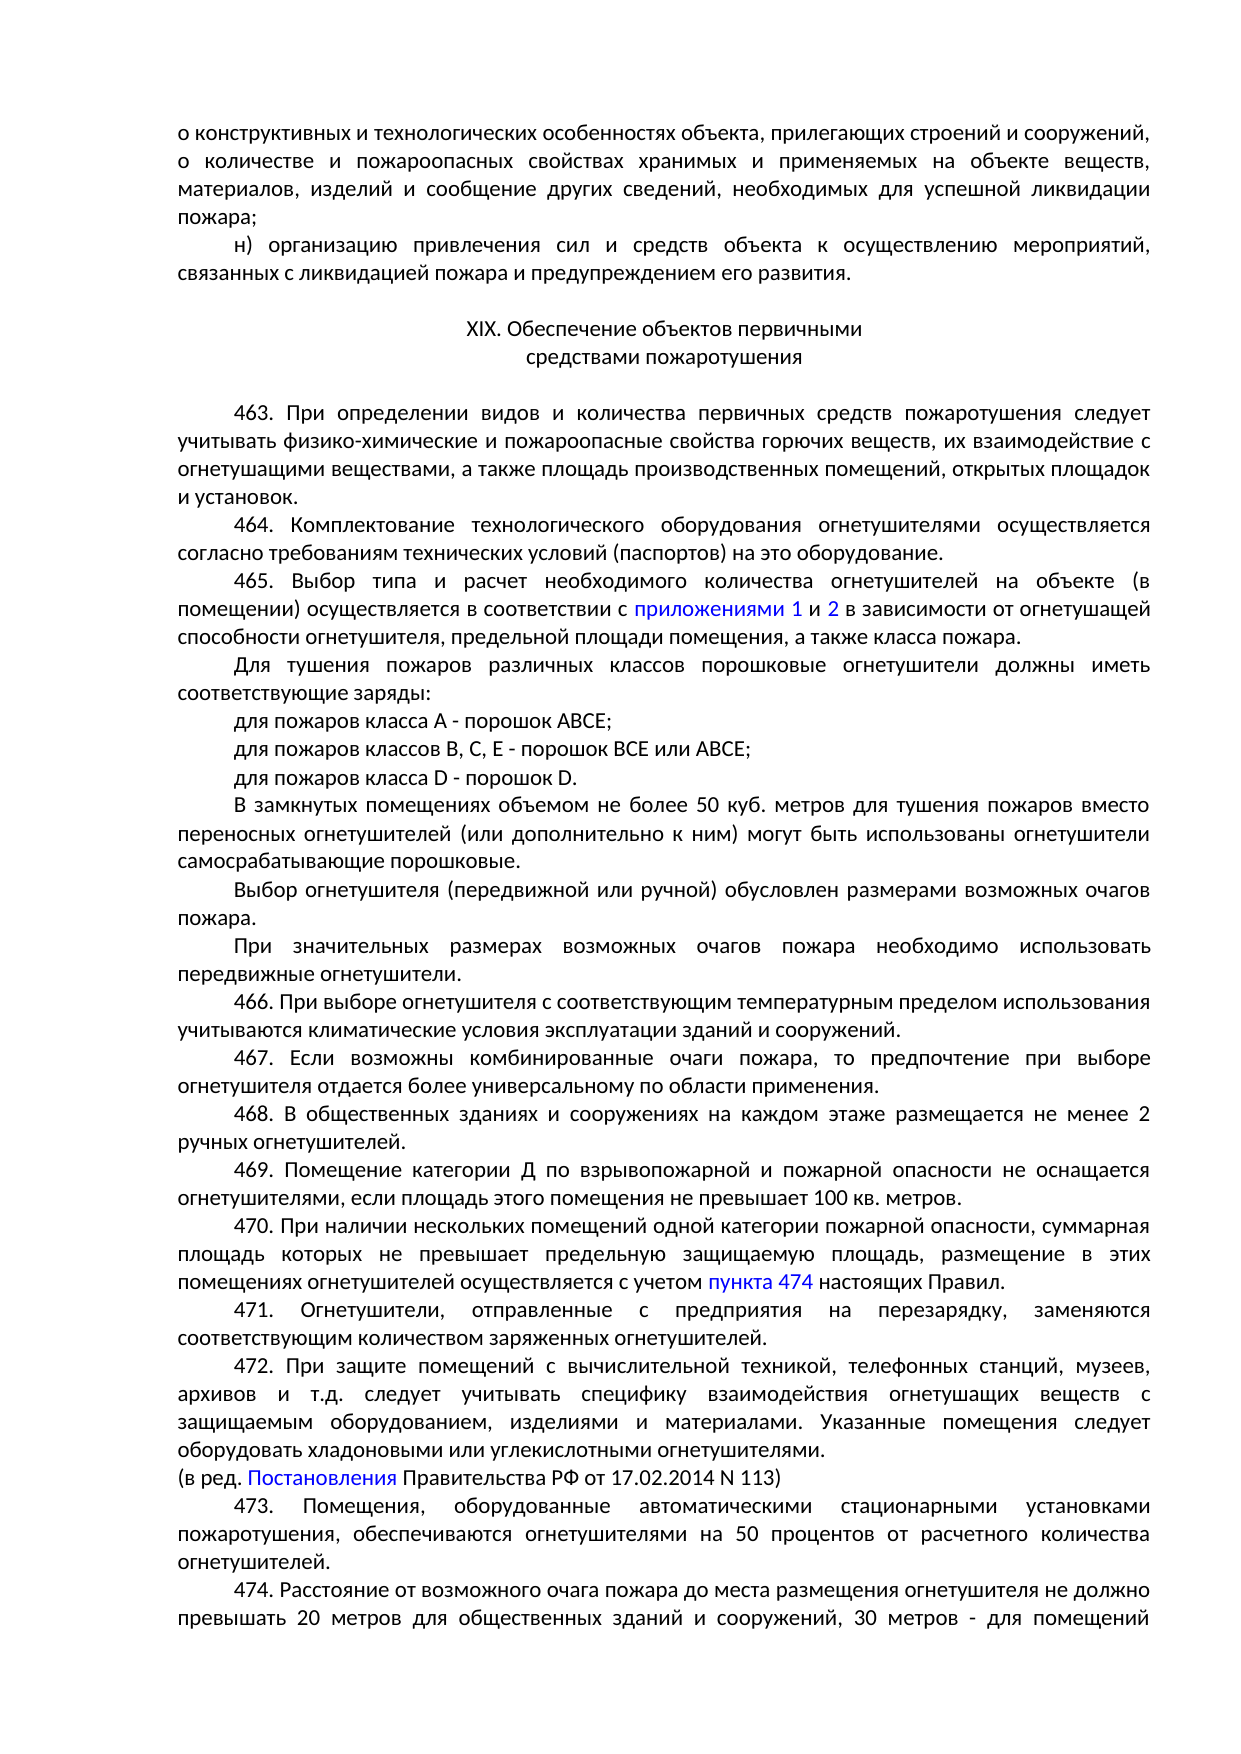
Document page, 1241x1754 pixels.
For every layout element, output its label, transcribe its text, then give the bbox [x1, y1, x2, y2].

text средствами пожаротушения [177, 342, 1152, 370]
text 466. При выборе огнетушителя с соответствующим температурным пределом использования учитываются климатические условия эксплуатации зданий и сооружений. [177, 987, 1152, 1043]
text 468. В общественных зданиях и сооружениях на каждом этаже размещается не менее 2 ручных огнетушителей. [177, 1099, 1152, 1155]
text 464. Комплектование технологического оборудования огнетушителями осуществляется согласно требованиям технических условий (паспортов) на это оборудование. [177, 510, 1152, 566]
text 473. Помещения, оборудованные автоматическими стационарными установками пожаротушения, обеспечиваются огнетушителями на 50 процентов от расчетного количества огнетушителей. [177, 1491, 1152, 1575]
text При значительных размерах возможных очагов пожара необходимо использовать передвижные огнетушители. [177, 931, 1152, 987]
text XIX. Обеспечение объектов первичными [177, 314, 1152, 342]
text 470. При наличии нескольких помещений одной категории пожарной опасности, суммарная площадь которых не превышает предельную защищаемую площадь, размещение в этих помещениях огнетушителей осуществляется с учетом пункта 474 настоящих Правил. [177, 1211, 1152, 1295]
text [177, 118, 1152, 230]
text В замкнутых помещениях объемом не более 50 куб. метров для тушения пожаров вместо переносных огнетушителей (или дополнительно к ним) могут быть использованы огнетушители самосрабатывающие порошковые. [177, 791, 1152, 875]
text 465. Выбор типа и расчет необходимого количества огнетушителей на объекте (в помещении) осуществляется в соответствии с приложениями 1 и 2 в зависимости от огнетушащей способности огнетушителя, предельной площади помещения, а также класса пожара. [177, 566, 1152, 651]
text н) организацию привлечения сил и средств объекта к осуществлению мероприятий, связанных с ликвидацией пожара и предупреждением его развития. [177, 230, 1152, 286]
text для пожаров класса A - порошок ABCE; [177, 707, 1152, 734]
text (в ред. Постановления Правительства РФ от 17.02.2014 N 113) [177, 1463, 1152, 1491]
text 472. При защите помещений с вычислительной техникой, телефонных станций, музеев, архивов и т.д. следует учитывать специфику взаимодействия огнетушащих веществ с защищаемым оборудованием, изделиями и материалами. Указанные помещения следует оборудовать хладоновыми или углекислотными огнетушителями. [177, 1351, 1152, 1463]
text 469. Помещение категории Д по взрывопожарной и пожарной опасности не оснащается огнетушителями, если площадь этого помещения не превышает 100 кв. метров. [177, 1155, 1152, 1211]
text для пожаров класса D - порошок D. [177, 763, 1152, 791]
text Для тушения пожаров различных классов порошковые огнетушители должны иметь соответствующие заряды: [177, 651, 1152, 707]
text Выбор огнетушителя (передвижной или ручной) обусловлен размерами возможных очагов пожара. [177, 875, 1152, 931]
text 467. Если возможны комбинированные очаги пожара, то предпочтение при выборе огнетушителя отдается более универсальному по области применения. [177, 1043, 1152, 1099]
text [177, 1575, 1152, 1631]
text 471. Огнетушители, отправленные с предприятия на перезарядку, заменяются соответствующим количеством заряженных огнетушителей. [177, 1295, 1152, 1351]
text 463. При определении видов и количества первичных средств пожаротушения следует учитывать физико-химические и пожароопасные свойства горючих веществ, их взаимодействие с огнетушащими веществами, а также площадь производственных помещений, открытых площадок и установок. [177, 398, 1152, 510]
text для пожаров классов B, C, E - порошок BCE или ABCE; [177, 734, 1152, 763]
